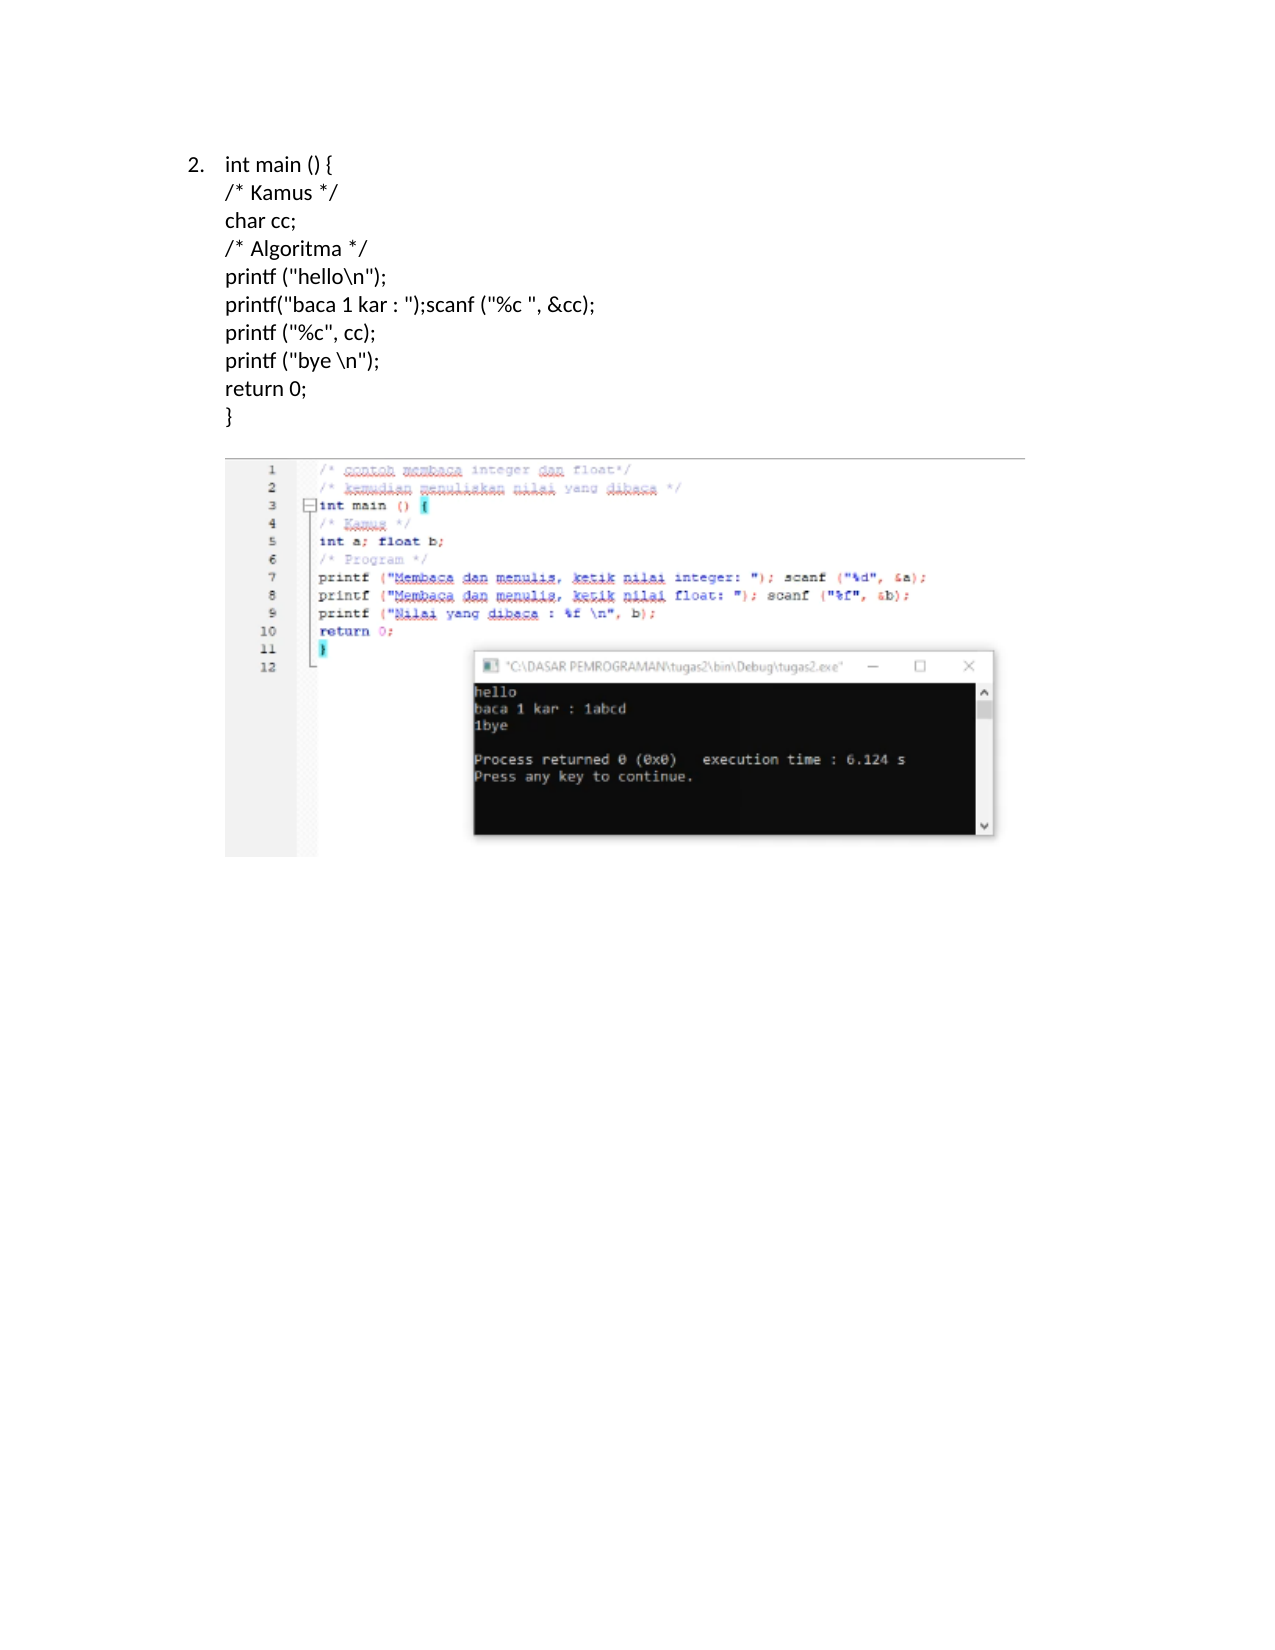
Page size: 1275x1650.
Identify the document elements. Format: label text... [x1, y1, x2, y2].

list /* Kamus */ [225, 178, 1125, 206]
list return 0; [225, 374, 1125, 402]
list /* Algoritma */ [225, 234, 1125, 262]
list printf ("bye \n"); [225, 346, 1125, 374]
list int main () { [187, 150, 1125, 178]
list printf ("%c", cc); [225, 318, 1125, 346]
list printf("baca 1 kar : ");scanf ("%c ", &cc); [225, 290, 1125, 318]
list printf ("hello\n"); [225, 262, 1125, 290]
list } [225, 402, 1125, 430]
list char cc; [225, 206, 1125, 234]
picture [225, 458, 1025, 857]
